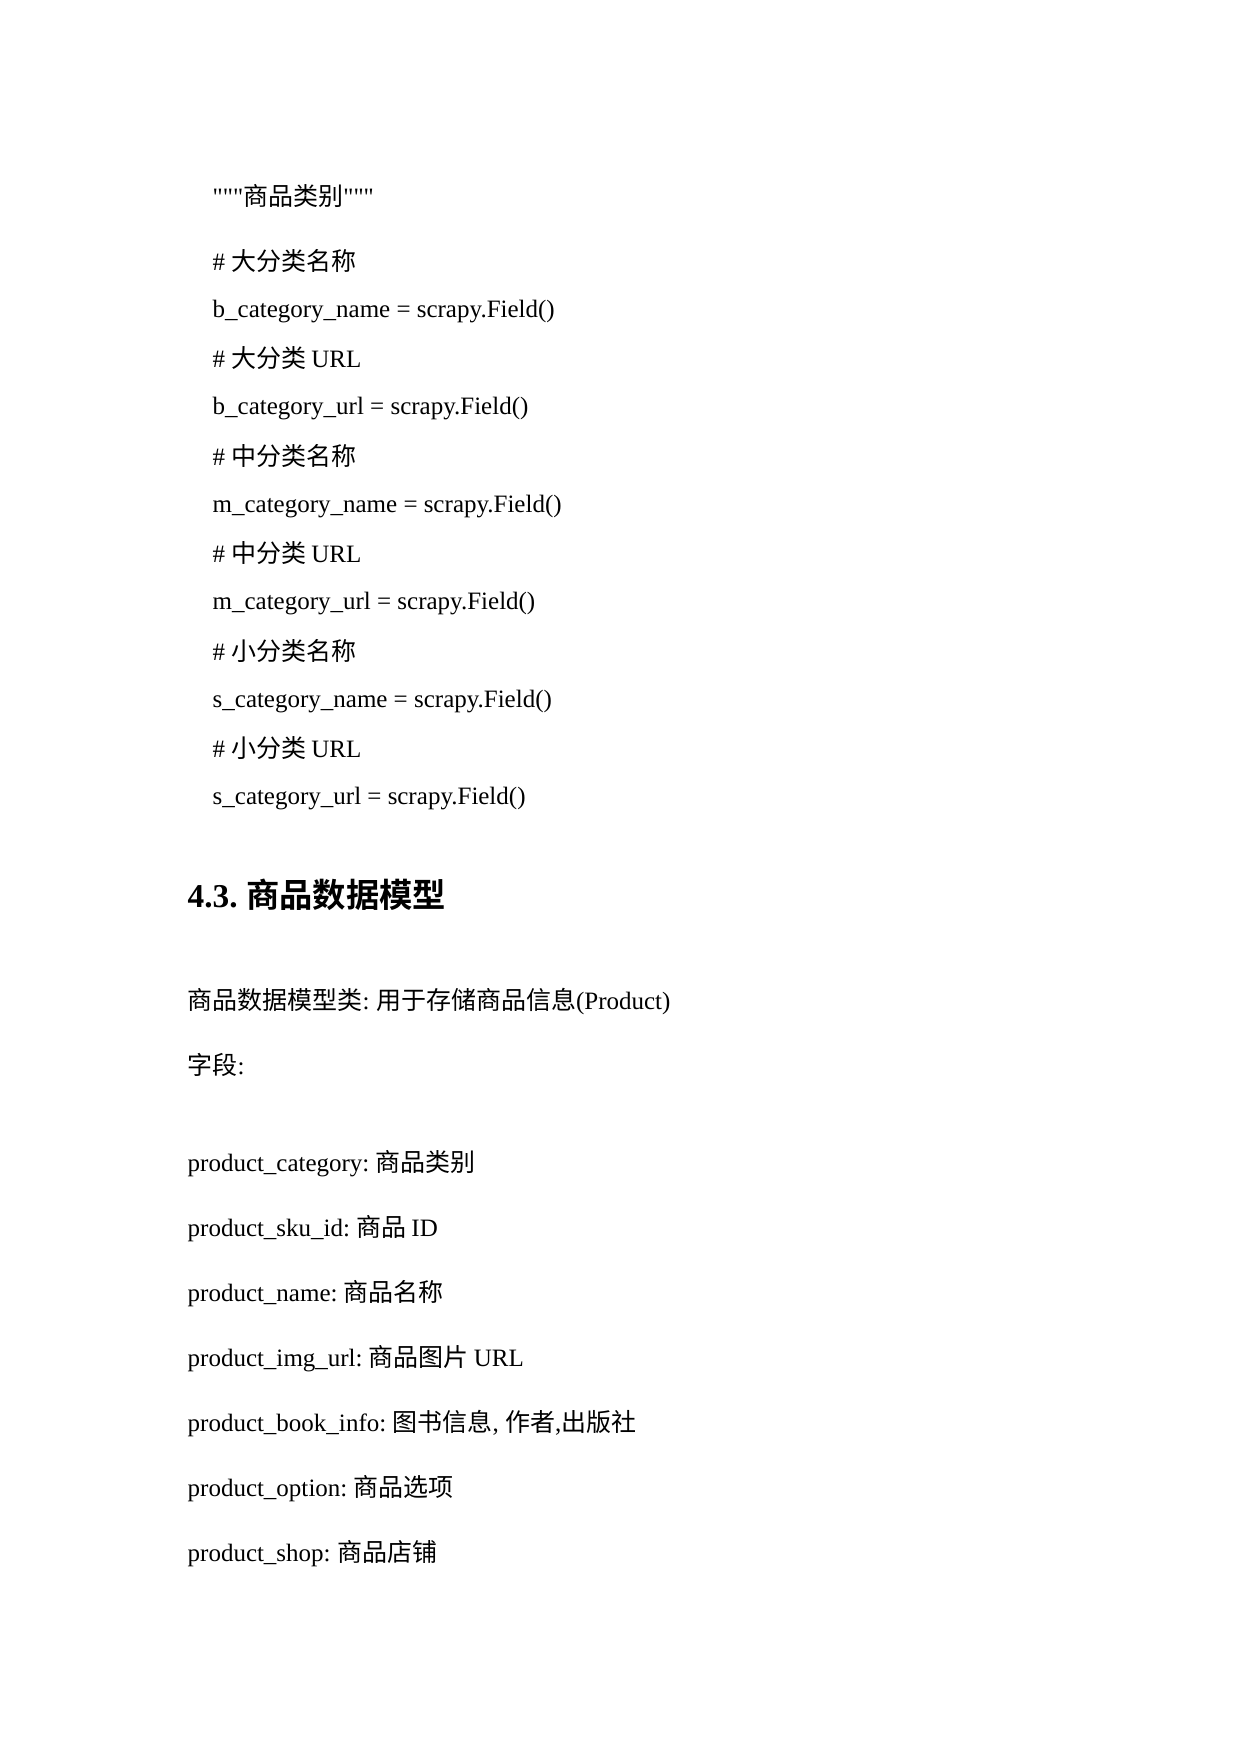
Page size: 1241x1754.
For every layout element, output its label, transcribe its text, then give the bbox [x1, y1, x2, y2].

text s_category_name = scrapy.Field() [187, 682, 1053, 714]
text product_category: 商品类别 [187, 1128, 1053, 1193]
subtitle 4.3. 商品数据模型 [187, 861, 1053, 926]
text # 小分类名称 [187, 617, 1053, 682]
text b_category_url = scrapy.Field() [187, 389, 1053, 422]
text product_img_url: 商品图片URL [187, 1323, 1053, 1388]
text """商品类别""" [187, 162, 1053, 227]
text # 小分类URL [187, 714, 1053, 779]
text # 中分类名称 [187, 422, 1053, 487]
text # 大分类名称 [187, 227, 1053, 292]
text product_book_info: 图书信息, 作者,出版社 [187, 1388, 1053, 1453]
text m_category_name = scrapy.Field() [187, 487, 1053, 519]
text 字段: [187, 1031, 1053, 1096]
text m_category_url = scrapy.Field() [187, 584, 1053, 617]
text product_sku_id: 商品ID [187, 1193, 1053, 1258]
text s_category_url = scrapy.Field() [187, 779, 1053, 812]
text product_shop: 商品店铺 [187, 1518, 1053, 1583]
text b_category_name = scrapy.Field() [187, 292, 1053, 324]
text # 大分类URL [187, 324, 1053, 389]
text # 中分类URL [187, 519, 1053, 584]
text 商品数据模型类: 用于存储商品信息(Product) [187, 966, 1053, 1031]
text product_option: 商品选项 [187, 1453, 1053, 1518]
text product_name: 商品名称 [187, 1258, 1053, 1323]
